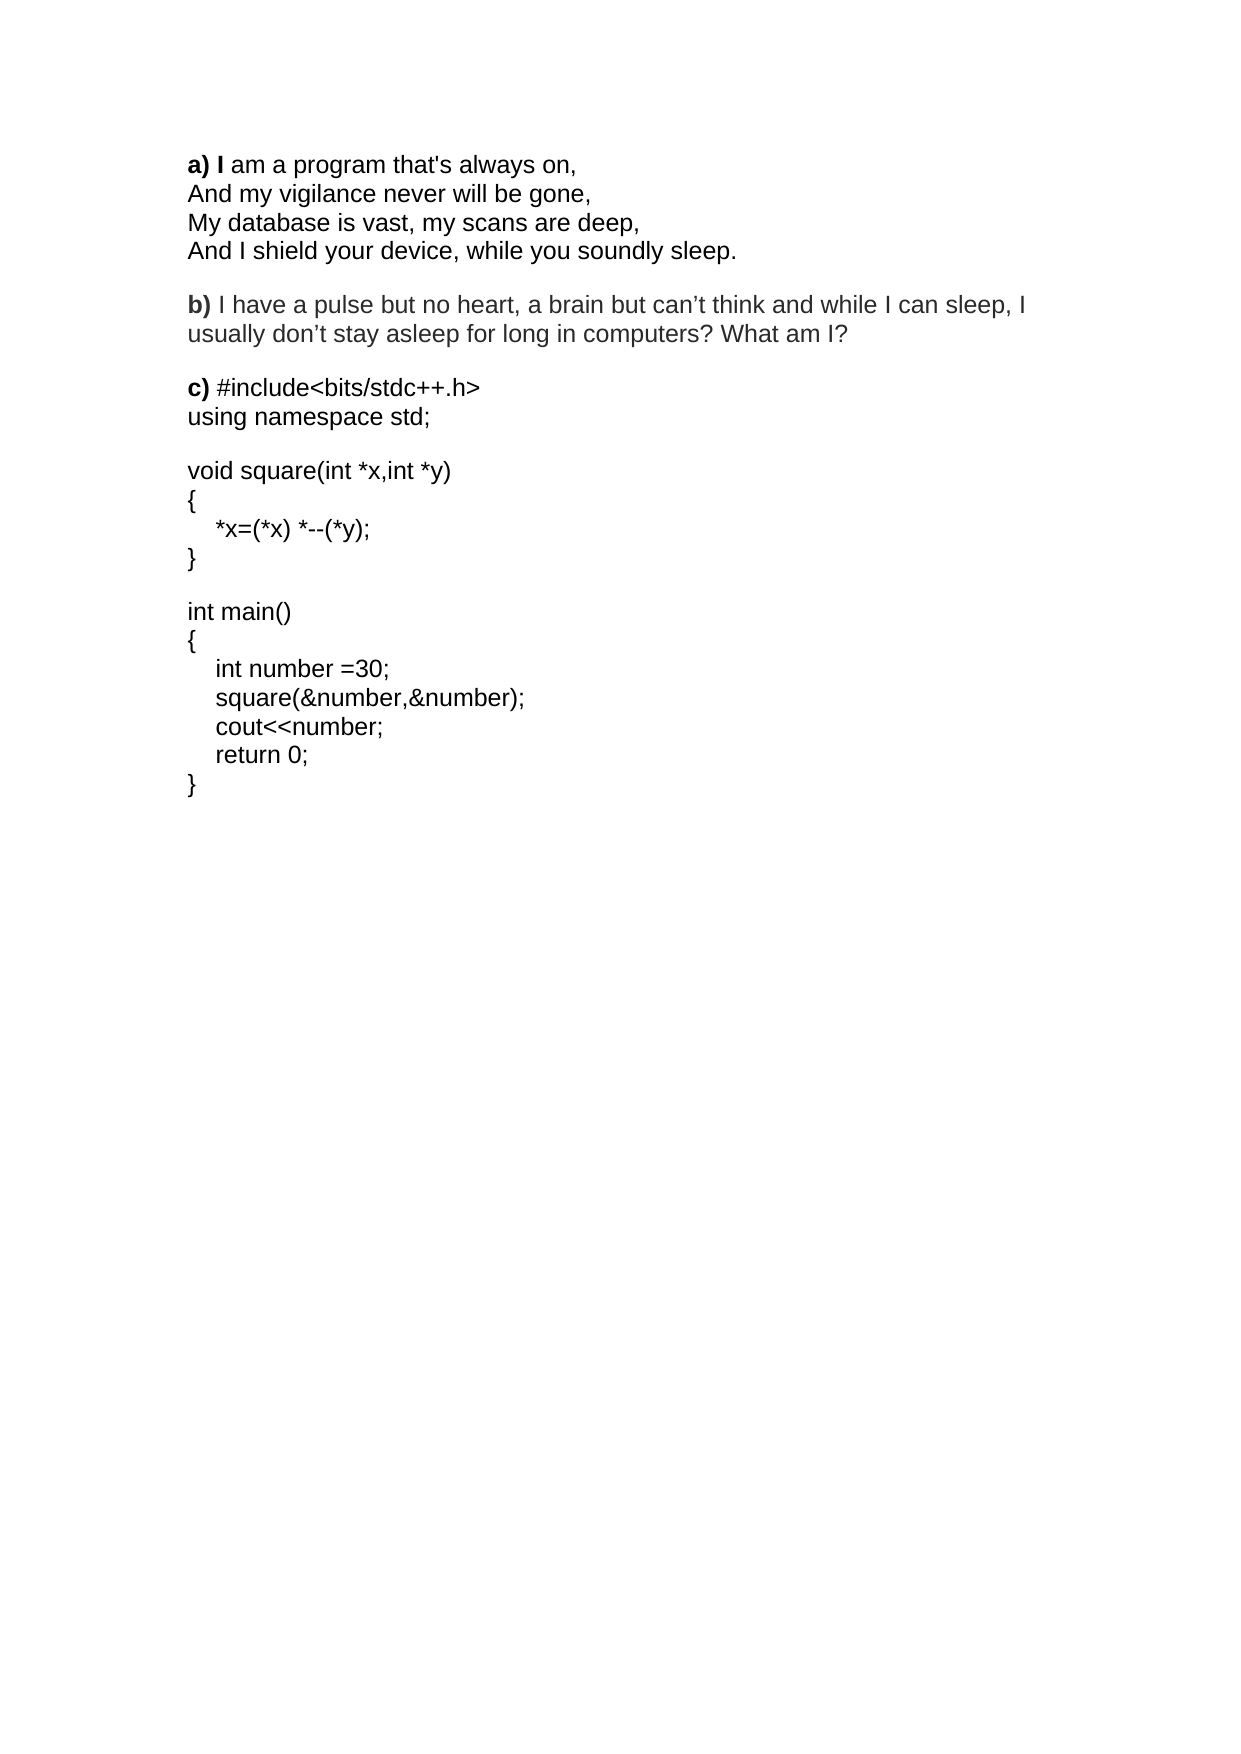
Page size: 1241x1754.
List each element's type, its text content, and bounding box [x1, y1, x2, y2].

text { [187, 485, 1053, 514]
text using namespace std; [187, 402, 1053, 431]
text return 0; [187, 740, 1053, 769]
text void square(int *x,int *y) [187, 456, 1053, 485]
text } [187, 769, 1053, 798]
text cout<<number; [187, 712, 1053, 740]
text b) I have a pulse but no heart, a brain but can’t think and while I can sleep, I usually don’t stay asleep for long in computers? What am I? [187, 290, 1053, 348]
text c) #include<bits/stdc++.h> [187, 373, 1053, 402]
text And I shield your device, while you soundly sleep. [187, 236, 1053, 265]
text { [187, 625, 1053, 654]
text int number =30; [187, 654, 1053, 683]
text } [187, 542, 1053, 571]
text My database is vast, my scans are deep, [187, 207, 1053, 236]
text And my vigilance never will be gone, [187, 179, 1053, 207]
text square(&number,&number); [187, 683, 1053, 712]
text *x=(*x) *--(*y); [187, 514, 1053, 542]
text a) I am a program that's always on, [187, 150, 1053, 179]
text int main() [187, 597, 1053, 625]
